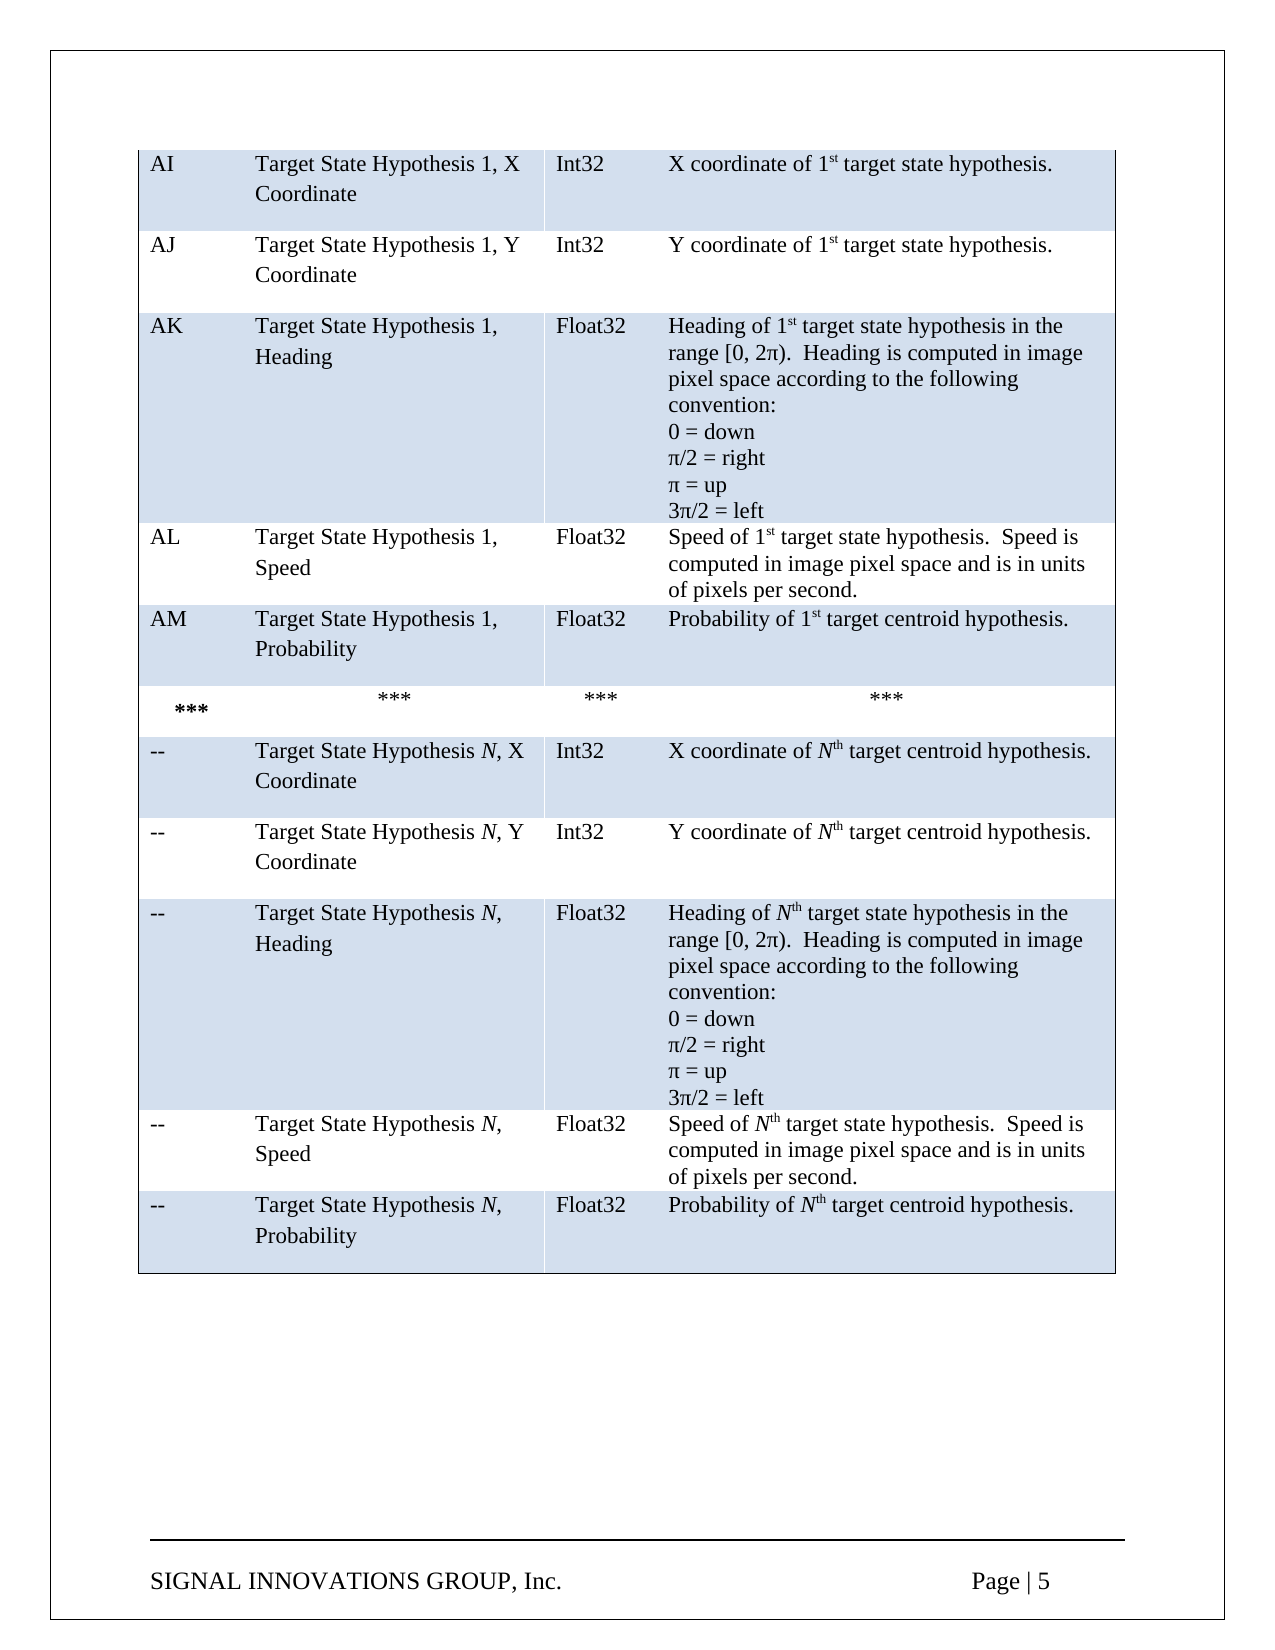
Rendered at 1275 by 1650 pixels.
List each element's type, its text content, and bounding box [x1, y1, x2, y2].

table_cell AM [139, 605, 244, 686]
table_cell Target State Hypothesis N, Probability [244, 1191, 544, 1273]
table_cell Speed of Nth target state hypothesis. Speed is computed in image pixel space and is in units of pixels per second. [657, 1110, 1115, 1191]
table_cell Target State Hypothesis 1, X Coordinate [244, 150, 544, 231]
table_cell *** [545, 686, 657, 737]
table_cell -- [139, 1191, 244, 1273]
table_cell -- [139, 818, 244, 899]
table_cell Target State Hypothesis 1, Speed [244, 523, 544, 604]
table_cell Heading of Nth target state hypothesis in the range [0, 2π). Heading is computed in image pixel space according to the following convention: 0 = down π/2 = right π = up 3π/2 = left [657, 899, 1115, 1110]
table_cell Target State Hypothesis N, Speed [244, 1110, 544, 1191]
table_cell AK [139, 313, 244, 523]
table_cell *** [657, 686, 1115, 737]
table_cell Target State Hypothesis 1, Y Coordinate [244, 231, 544, 312]
table_cell Target State Hypothesis 1, Probability [244, 605, 544, 686]
table_cell Target State Hypothesis 1, Heading [244, 313, 544, 523]
table_cell Int32 [545, 818, 657, 899]
table_cell X coordinate of 1st target state hypothesis. [657, 150, 1115, 231]
table_cell AJ [139, 231, 244, 312]
table_cell -- [139, 737, 244, 818]
table_cell Speed of 1st target state hypothesis. Speed is computed in image pixel space and is in units of pixels per second. [657, 523, 1115, 604]
table_cell Float32 [545, 899, 657, 1110]
table_cell Heading of 1st target state hypothesis in the range [0, 2π). Heading is computed in image pixel space according to the following convention: 0 = down π/2 = right π = up 3π/2 = left [657, 313, 1115, 523]
table_cell Int32 [545, 231, 657, 312]
table_cell Int32 [545, 150, 657, 231]
table_cell Float32 [545, 1191, 657, 1273]
table_cell AI [139, 150, 244, 231]
table_cell Probability of 1st target centroid hypothesis. [657, 605, 1115, 686]
table_cell Target State Hypothesis N, X Coordinate [244, 737, 544, 818]
table_cell *** [139, 686, 244, 737]
table_cell Target State Hypothesis N, Y Coordinate [244, 818, 544, 899]
table_cell Float32 [545, 313, 657, 523]
table_cell Y coordinate of 1st target state hypothesis. [657, 231, 1115, 312]
table_cell Float32 [545, 1110, 657, 1191]
table_cell Float32 [545, 605, 657, 686]
table_cell AL [139, 523, 244, 604]
table_cell Float32 [545, 523, 657, 604]
table_cell Y coordinate of Nth target centroid hypothesis. [657, 818, 1115, 899]
table_cell Target State Hypothesis N, Heading [244, 899, 544, 1110]
table_cell X coordinate of Nth target centroid hypothesis. [657, 737, 1115, 818]
table_cell -- [139, 1110, 244, 1191]
table_cell Probability of Nth target centroid hypothesis. [657, 1191, 1115, 1273]
table_cell -- [139, 899, 244, 1110]
table_cell Int32 [545, 737, 657, 818]
table_cell *** [244, 686, 544, 737]
